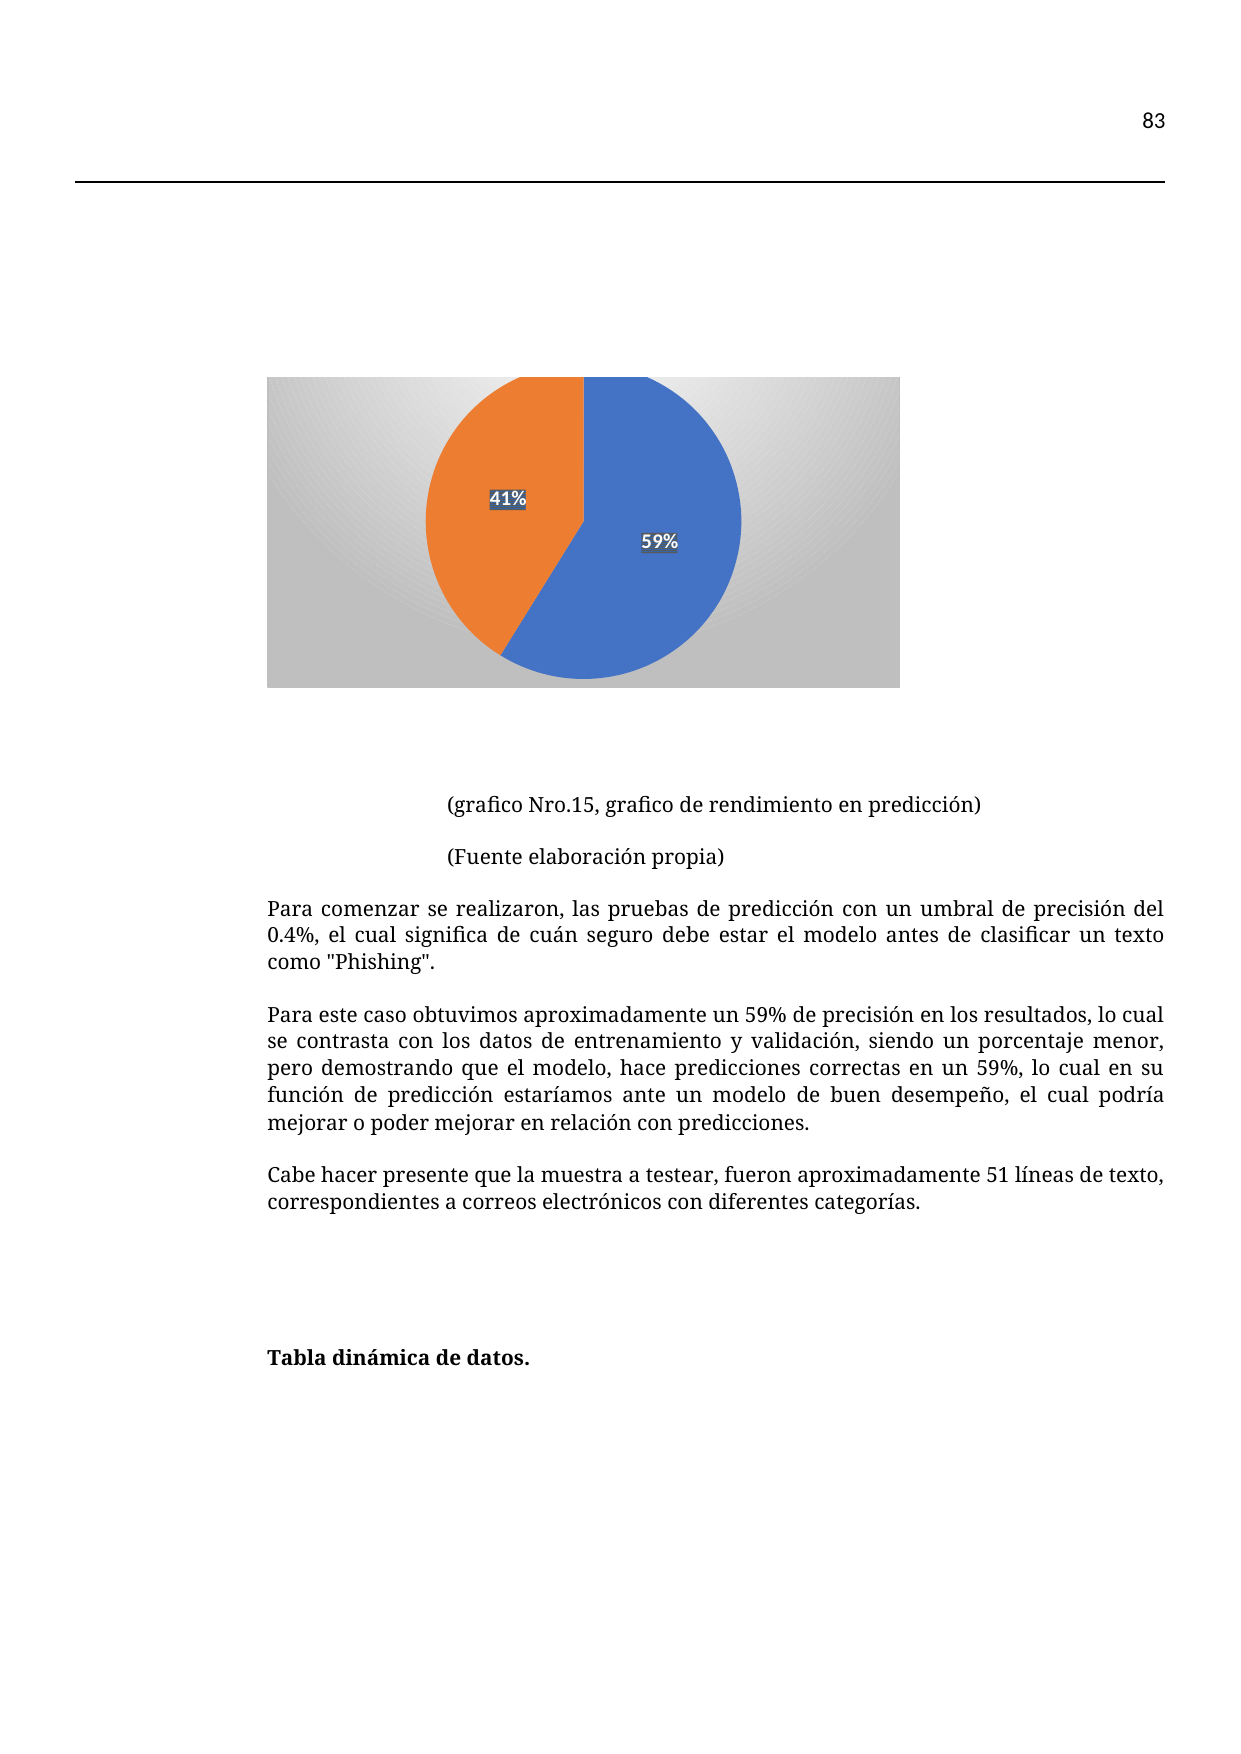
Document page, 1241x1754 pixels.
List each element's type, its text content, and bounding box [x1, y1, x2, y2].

text (Fuente elaboración propia) [426, 843, 1165, 870]
text (grafico Nro.15, grafico de rendimiento en predicción) [426, 791, 1165, 818]
text Para este caso obtuvimos aproximadamente un 59% de precisión en los resultados, lo cual se contrasta con los datos de entrenamiento y validación, siendo un porcentaje menor, pero demostrando que el modelo, hace predicciones correctas en un 59%, lo cual en su función de predicción estaríamos ante un modelo de buen desempeño, el cual podría mejorar o poder mejorar en relación con predicciones. [267, 1001, 1165, 1136]
text Para comenzar se realizaron, las pruebas de predicción con un umbral de precisión del 0.4%, el cual significa de cuán seguro debe estar el modelo antes de clasificar un texto como "Phishing". [267, 895, 1165, 976]
text Tabla dinámica de datos. [267, 1344, 1165, 1371]
text Cabe hacer presente que la muestra a testear, fueron aproximadamente 51 líneas de texto, correspondientes a correos electrónicos con diferentes categorías. [267, 1161, 1165, 1215]
